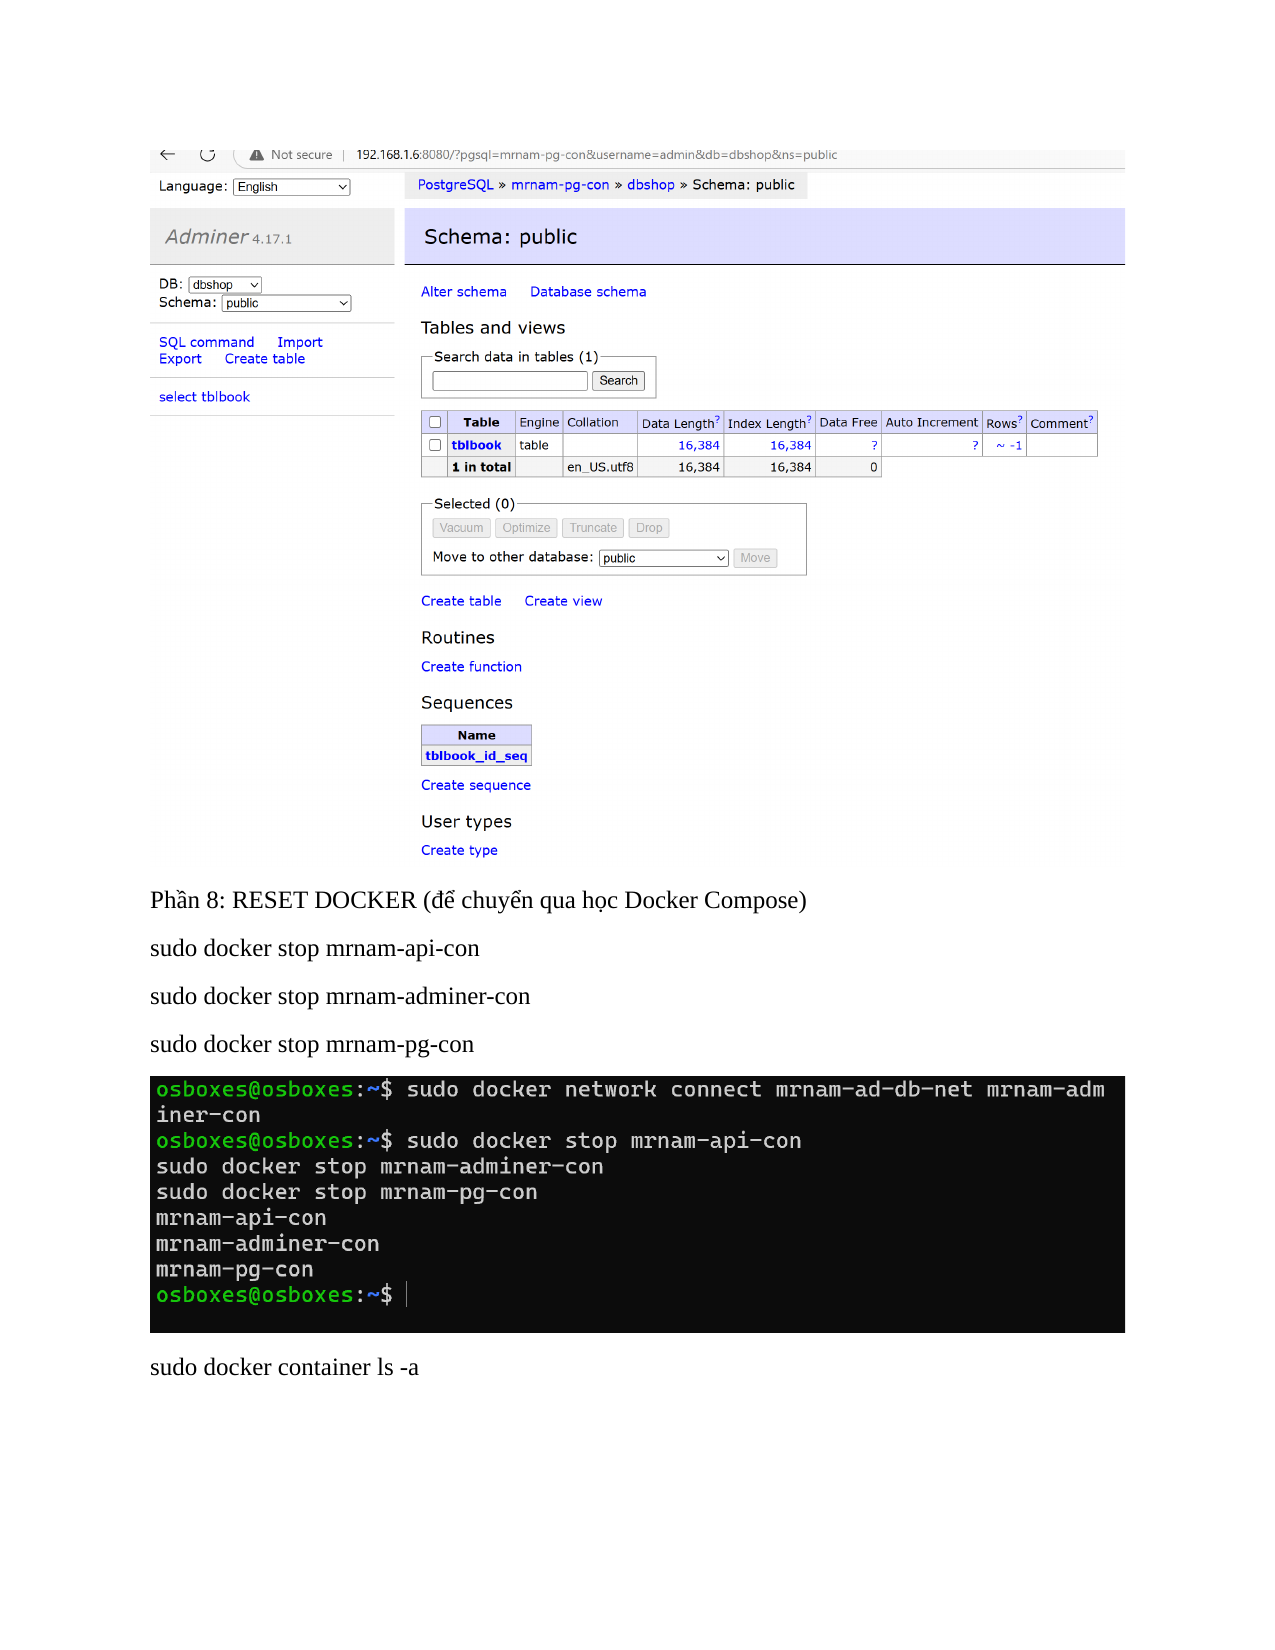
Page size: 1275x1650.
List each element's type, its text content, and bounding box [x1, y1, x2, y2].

text sudo docker stop mrnam-api-con [150, 933, 1125, 962]
text sudo docker stop mrnam-pg-con [150, 1029, 1125, 1057]
picture [150, 150, 1125, 867]
text sudo docker container ls -a [150, 1352, 1125, 1381]
picture [150, 1076, 1125, 1333]
text sudo docker stop mrnam-adminer-con [150, 981, 1125, 1010]
text Phần 8: RESET DOCKER (để chuyển qua học Docker Compose) [150, 886, 1125, 914]
